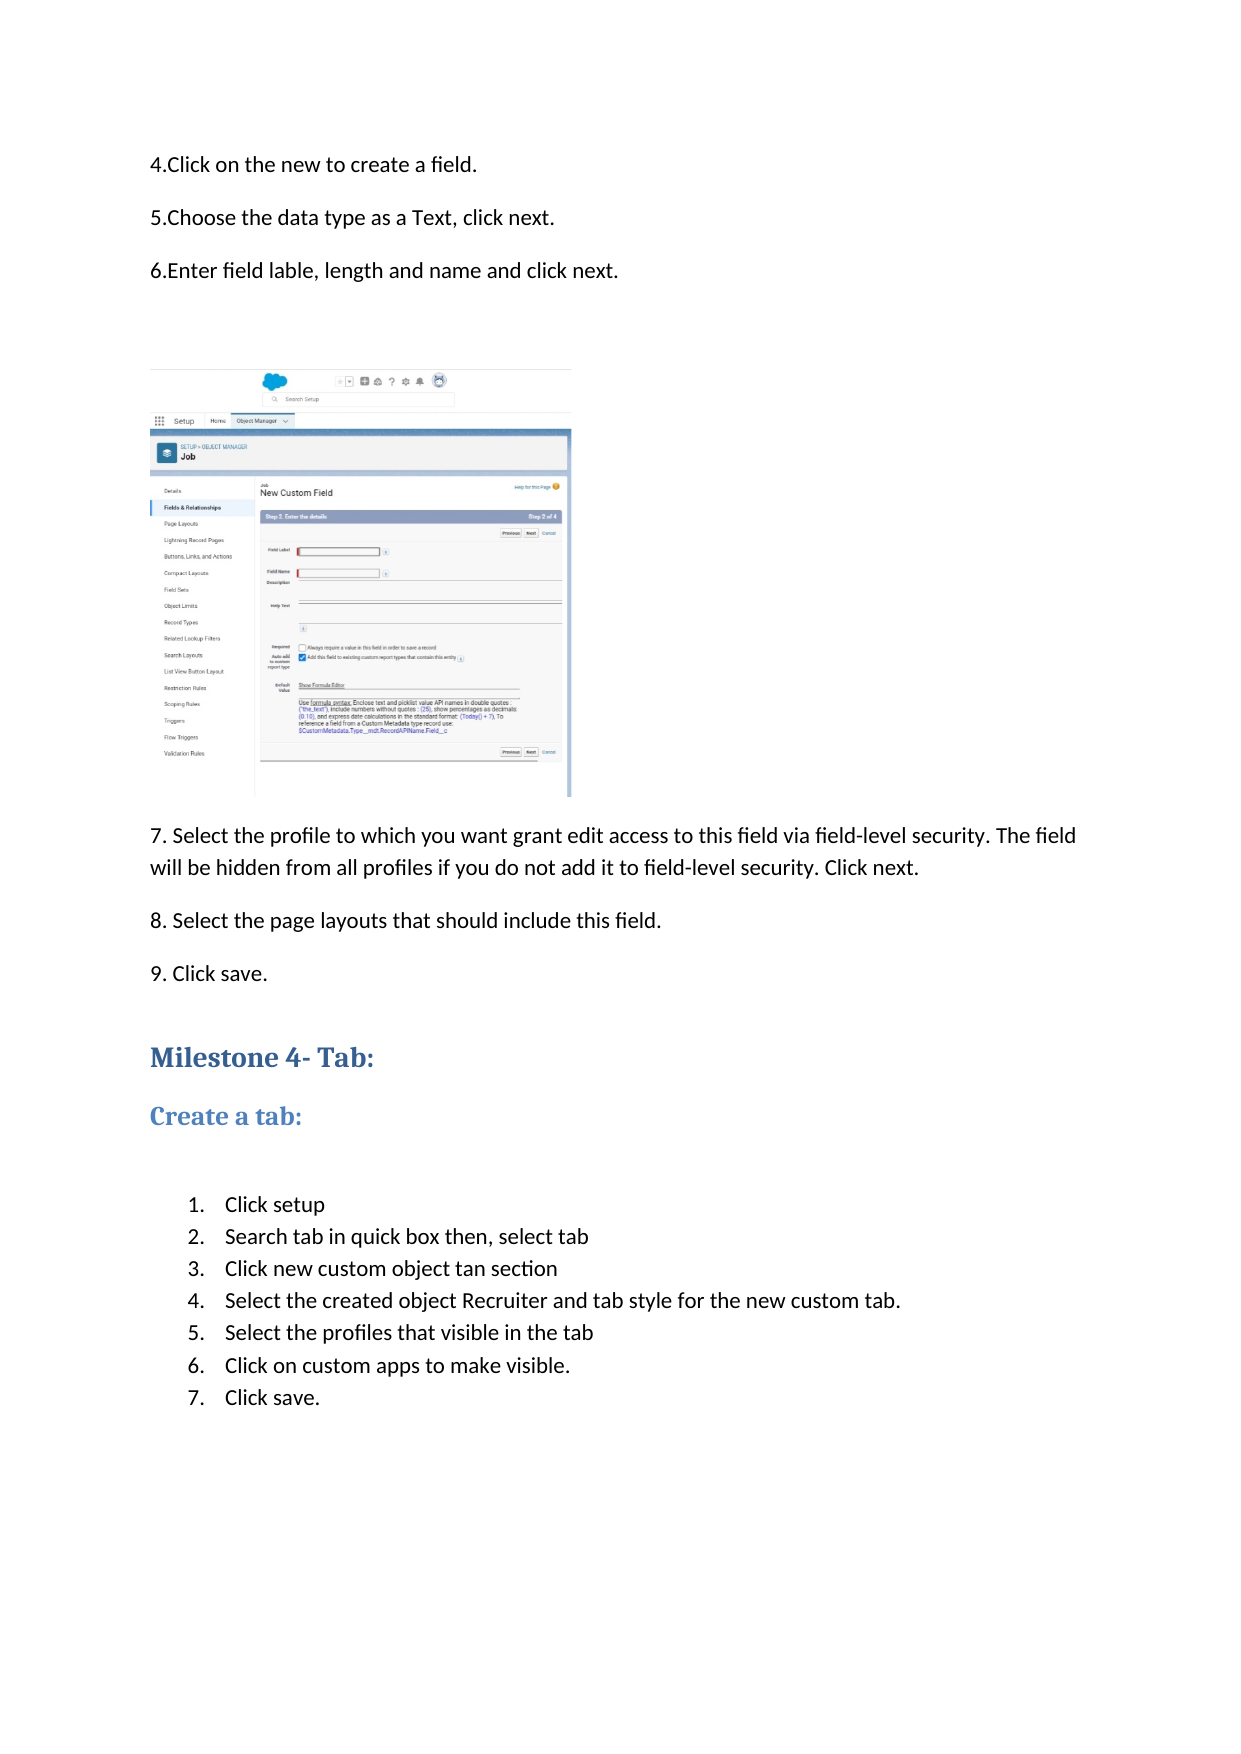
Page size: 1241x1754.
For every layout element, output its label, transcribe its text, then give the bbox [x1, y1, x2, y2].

text 6.Enter field lable, length and name and click next. [150, 256, 1081, 284]
subtitle Create a tab: [150, 1101, 1081, 1132]
list Click on custom apps to make visible. [187, 1351, 1081, 1379]
text 7. Select the profile to which you want grant edit access to this field via field-level security. The field will be hidden from all profiles if you do not add it to field-level security. Click next. [150, 821, 1081, 881]
list Search tab in quick box then, select tab [187, 1222, 1081, 1250]
list Click new custom object tan section [187, 1254, 1081, 1282]
list Click save. [187, 1383, 1081, 1411]
text 8. Select the page layouts that should include this field. [150, 906, 1081, 934]
list Select the created object Recruiter and tab style for the new custom tab. [187, 1286, 1081, 1314]
text 5.Choose the data type as a Text, click next. [150, 203, 1081, 231]
list Click setup [187, 1190, 1081, 1218]
subtitle Milestone 4- Tab: [150, 1042, 1081, 1075]
picture [150, 362, 572, 797]
text 4.Click on the new to create a field. [150, 150, 1081, 178]
list Select the profiles that visible in the tab [187, 1318, 1081, 1347]
text 9. Click save. [150, 959, 1081, 987]
